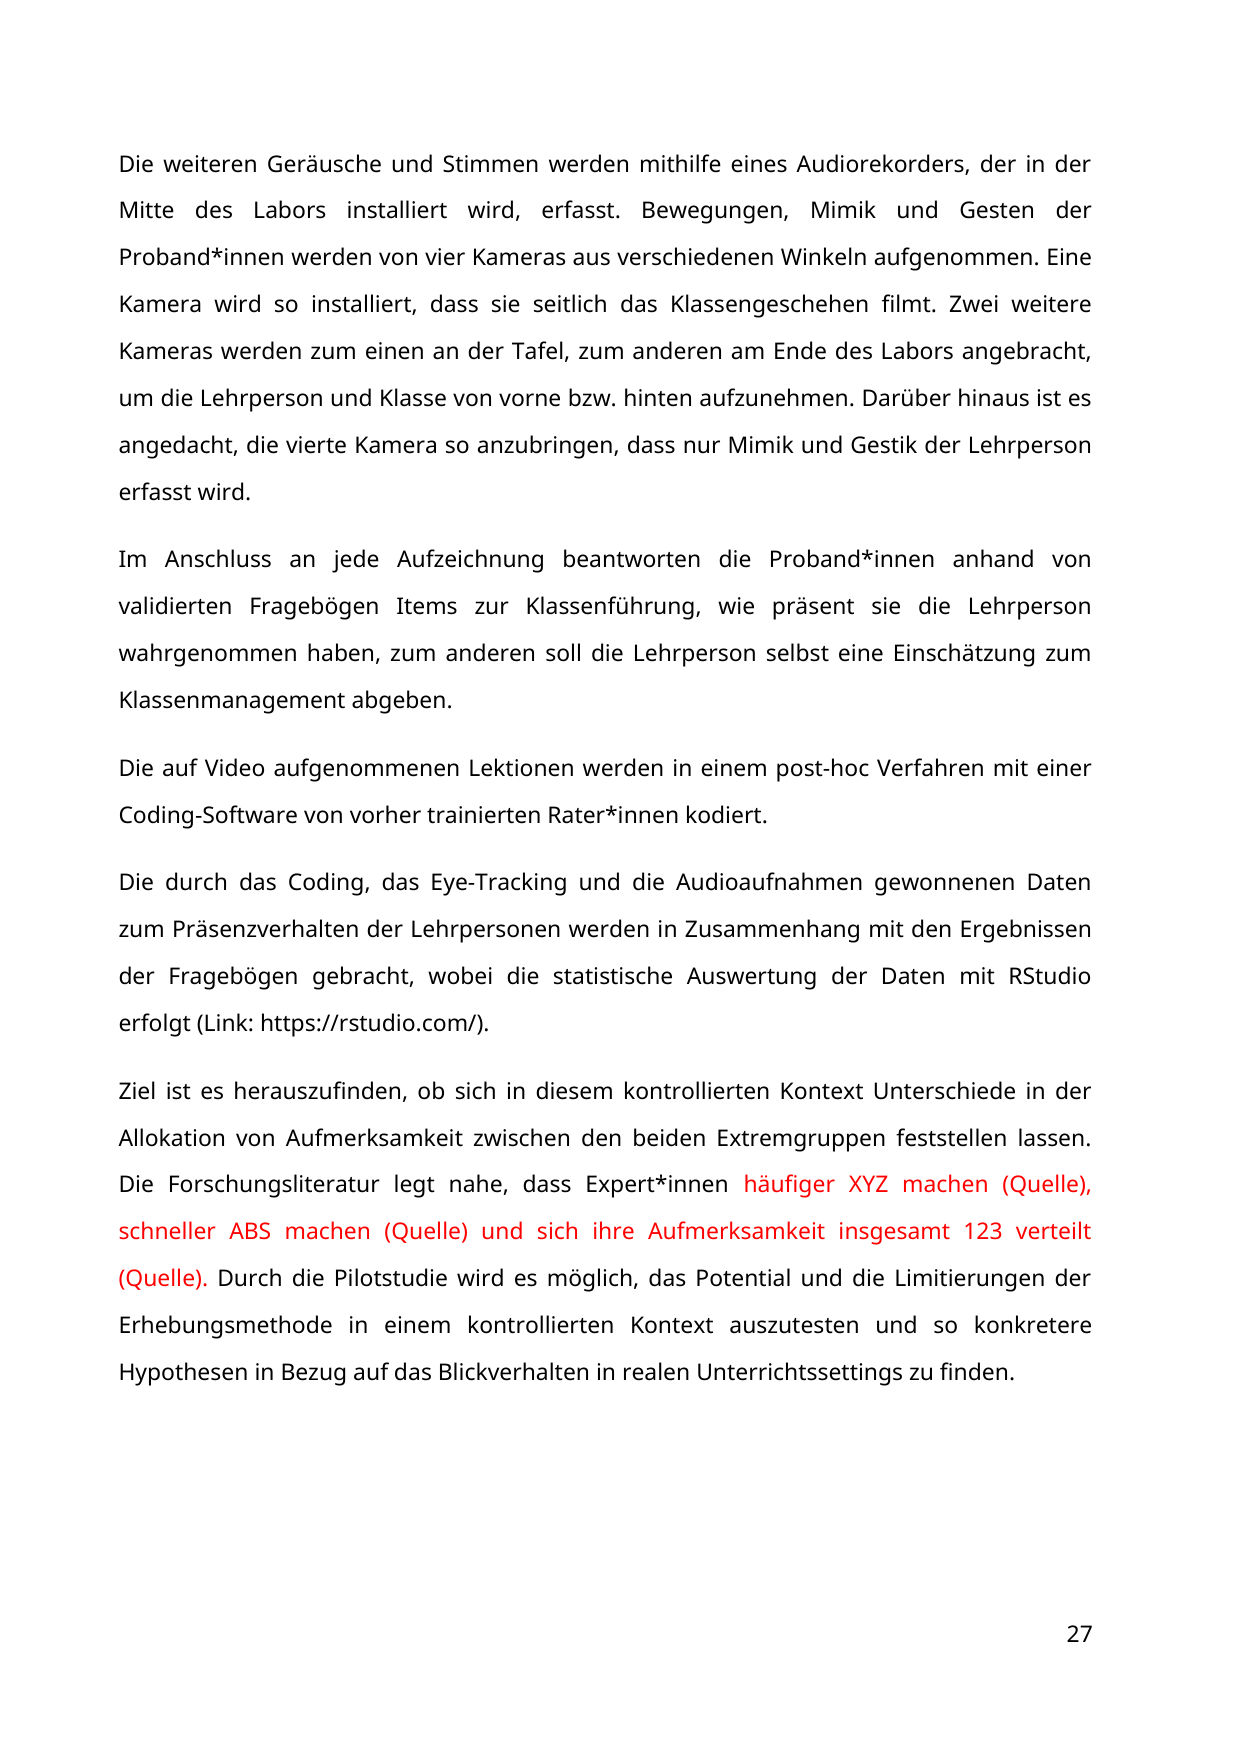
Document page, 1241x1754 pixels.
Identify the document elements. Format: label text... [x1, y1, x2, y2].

text Die auf Video aufgenommenen Lektionen werden in einem post-hoc Verfahren mit einer Coding-Software von vorher trainierten Rater*innen kodiert. [118, 752, 1093, 830]
text Im Anschluss an jede Aufzeichnung beantworten die Proband*innen anhand von validierten Fragebögen Items zur Klassenführung, wie präsent sie die Lehrperson wahrgenommen haben, zum anderen soll die Lehrperson selbst eine Einschätzung zum Klassenmanagement abgeben. [118, 543, 1093, 715]
text Die durch das Coding, das Eye-Tracking und die Audioaufnahmen gewonnenen Daten zum Präsenzverhalten der Lehrpersonen werden in Zusammenhang mit den Ergebnissen der Fragebögen gebracht, wobei die statistische Auswertung der Daten mit RStudio erfolgt (Link: https://rstudio.com/). [118, 866, 1093, 1038]
text Ziel ist es herauszufinden, ob sich in diesem kontrollierten Kontext Unterschiede in der Allokation von Aufmerksamkeit zwischen den beiden Extremgruppen feststellen lassen. Die Forschungsliteratur legt nahe, dass Expert*innen häufiger XYZ machen (Quelle), schneller ABS machen (Quelle) und sich ihre Aufmerksamkeit insgesamt 123 verteilt (Quelle). Durch die Pilotstudie wird es möglich, das Potential und die Limitierungen der Erhebungsmethode in einem kontrollierten Kontext auszutesten und so konkretere Hypothesen in Bezug auf das Blickverhalten in realen Unterrichtssettings zu finden. [118, 1075, 1093, 1387]
